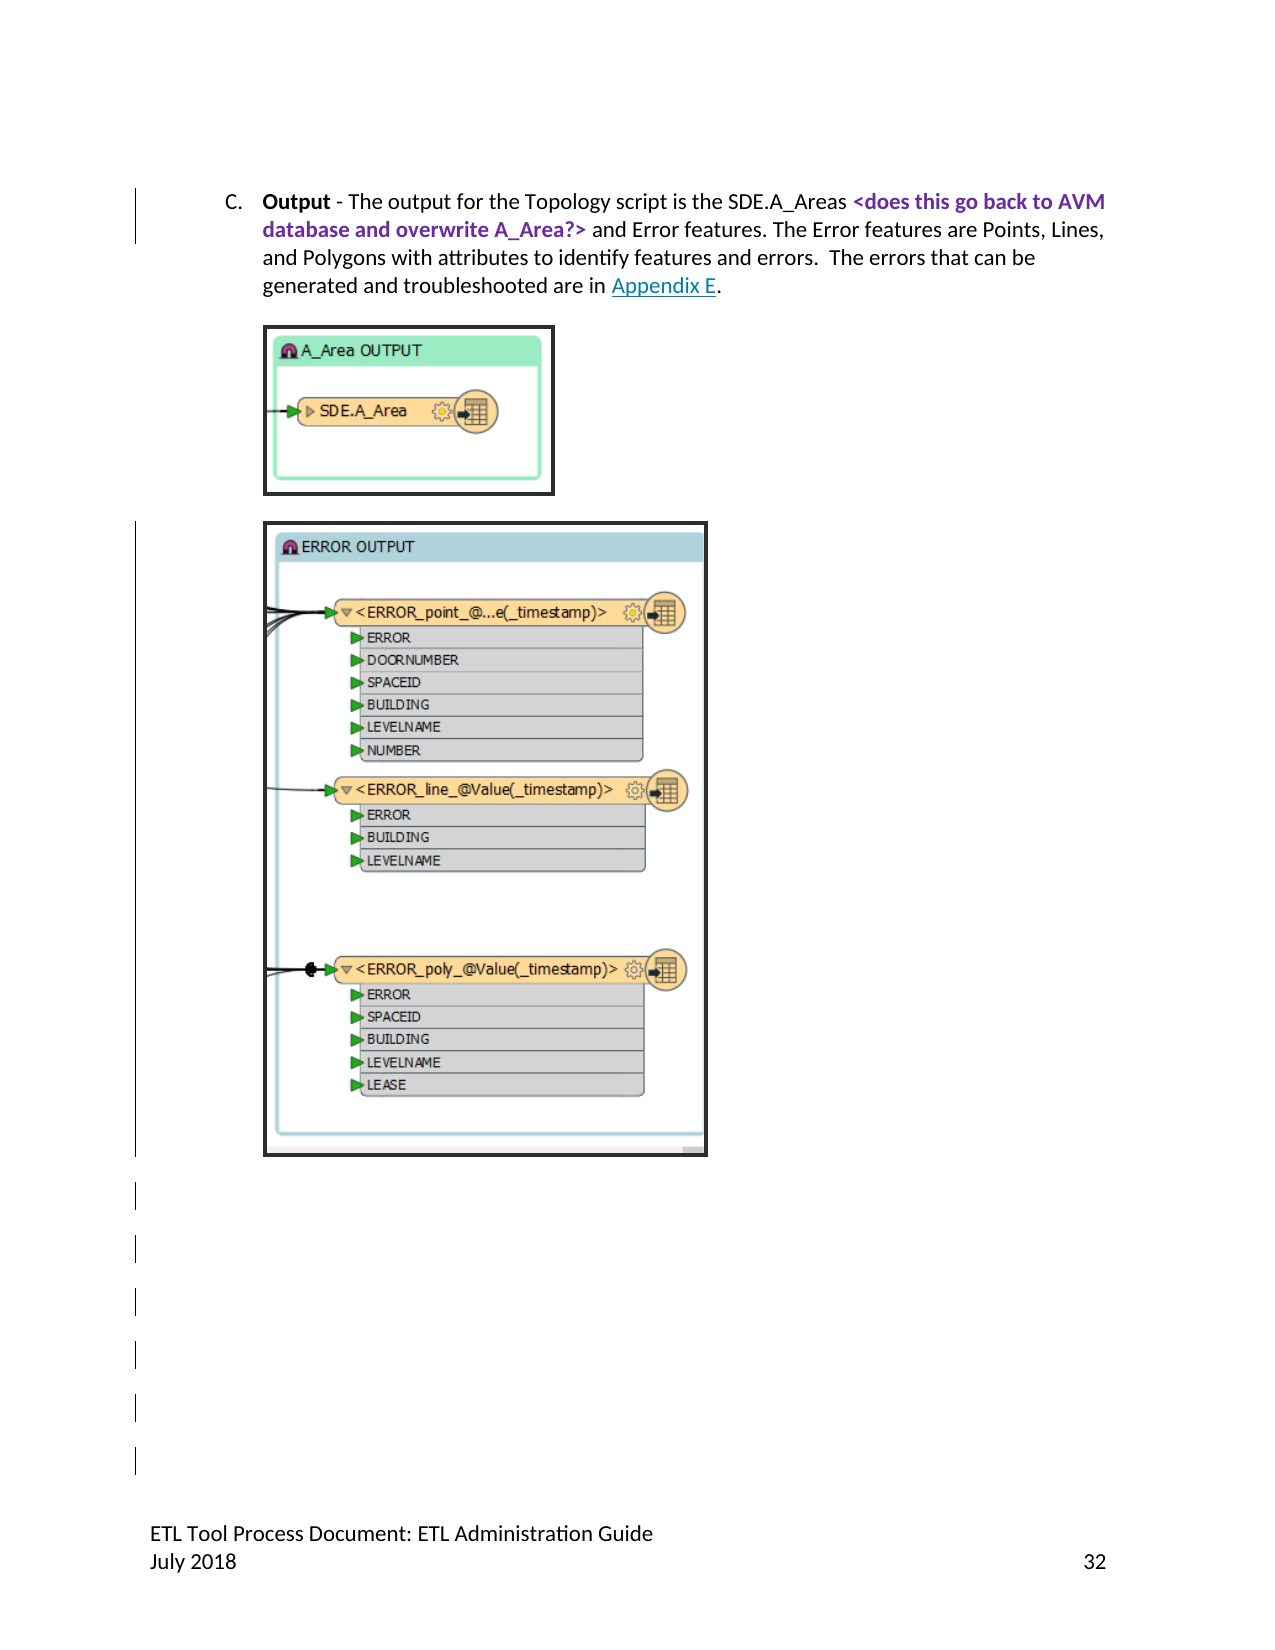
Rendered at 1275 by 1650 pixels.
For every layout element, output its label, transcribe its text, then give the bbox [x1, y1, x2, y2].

list Output - The output for the Topology script is the SDE.A_Areas <does this go back to AVM database and overwrite A_Area?> and Error features. The Error features are Points, Lines, and Polygons with attributes to identify features and errors. The errors that can be generated and troubleshooted are in Appendix E. [225, 187, 1125, 299]
picture [267, 525, 704, 1153]
picture [267, 329, 551, 492]
